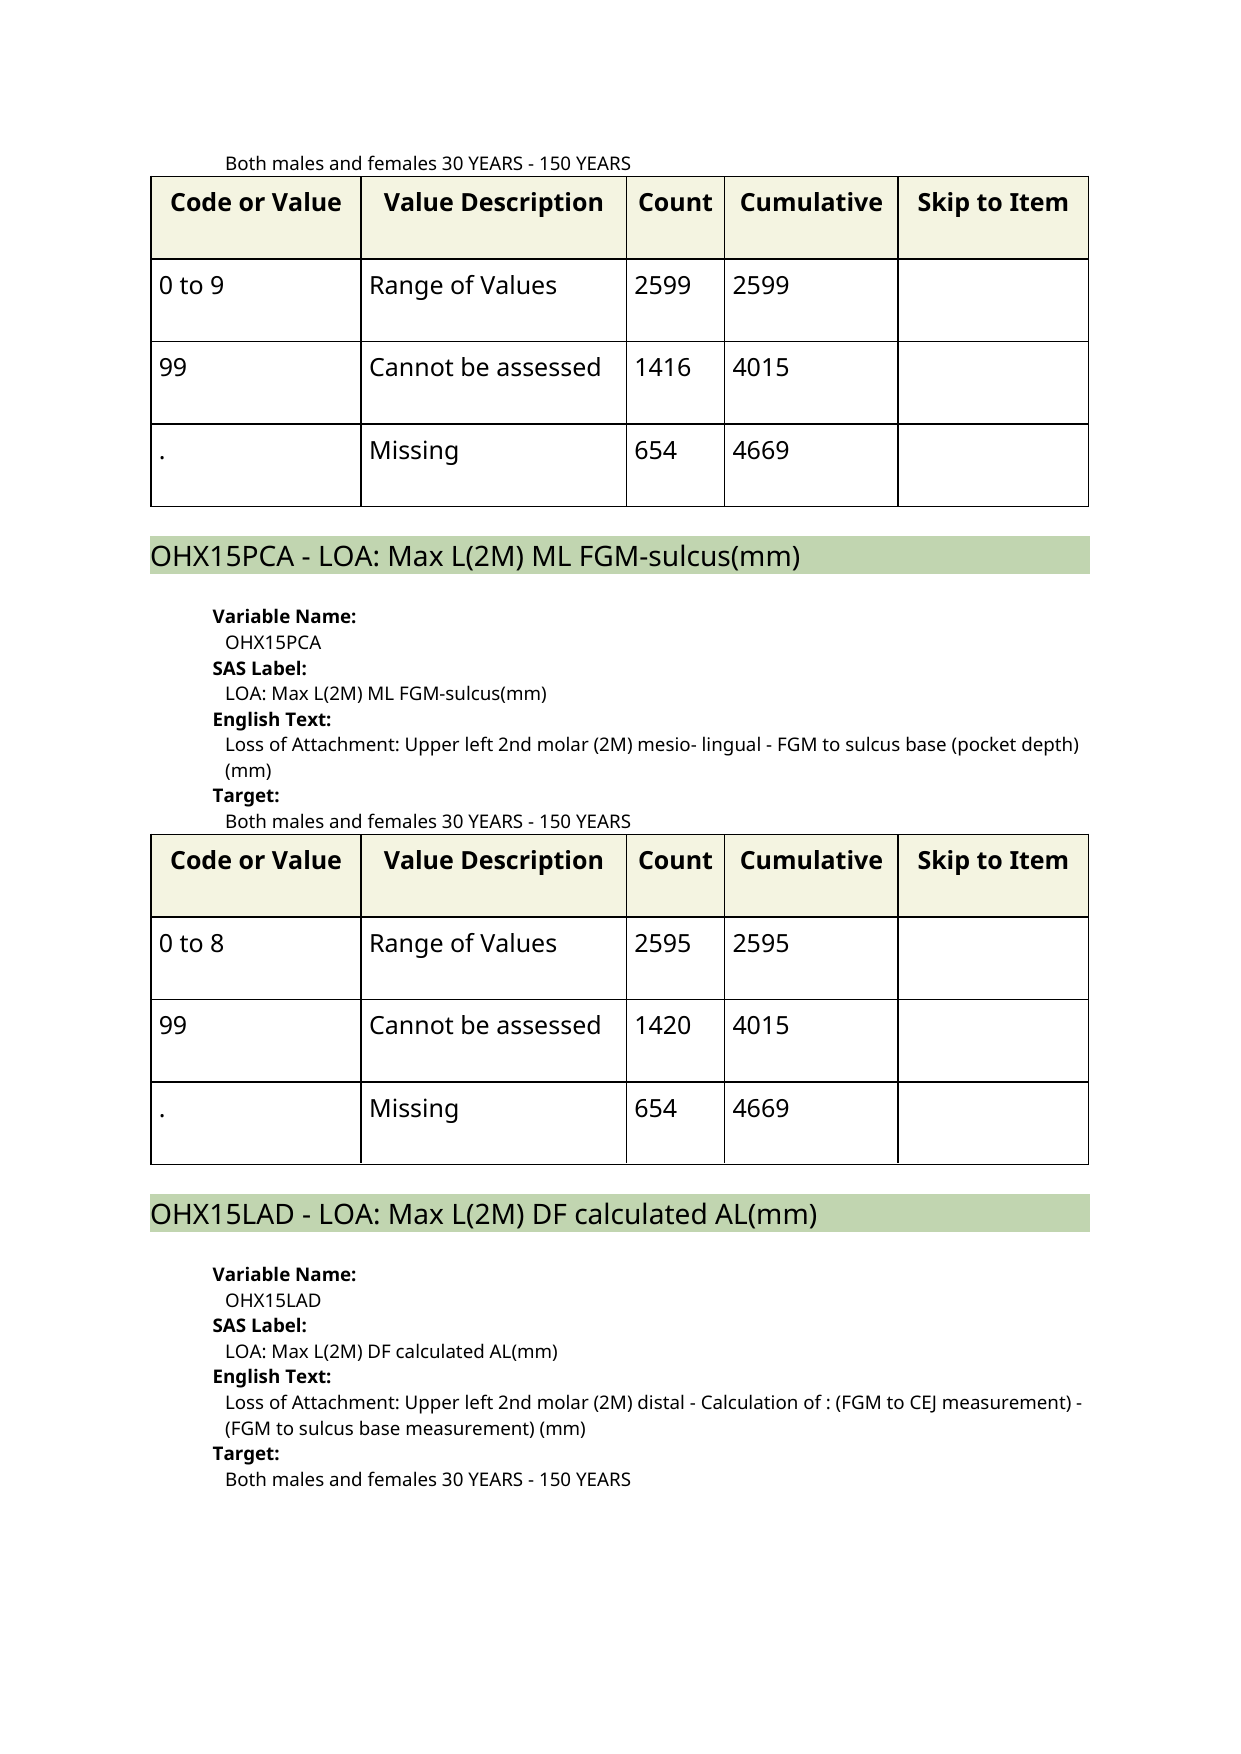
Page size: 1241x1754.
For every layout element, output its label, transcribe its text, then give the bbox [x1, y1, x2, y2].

text English Text: [212, 706, 1090, 731]
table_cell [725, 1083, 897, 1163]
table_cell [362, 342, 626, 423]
text Both males and females 30 YEARS - 150 YEARS [225, 1466, 1090, 1491]
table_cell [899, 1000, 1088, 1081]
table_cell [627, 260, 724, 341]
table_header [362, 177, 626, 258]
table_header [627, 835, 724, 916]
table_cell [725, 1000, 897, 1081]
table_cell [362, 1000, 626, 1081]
text Target: [212, 1440, 1090, 1466]
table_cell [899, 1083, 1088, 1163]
text OHX15PCA - LOA: Max L(2M) ML FGM-sulcus(mm) [150, 536, 1090, 574]
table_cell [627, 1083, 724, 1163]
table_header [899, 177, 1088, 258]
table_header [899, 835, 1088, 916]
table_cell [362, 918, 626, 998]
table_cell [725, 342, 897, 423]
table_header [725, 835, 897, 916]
text OHX15LAD [225, 1287, 1090, 1313]
text Loss of Attachment: Upper left 2nd molar (2M) distal - Calculation of : (FGM to CEJ measurement) - (FGM to sulcus base measurement) (mm) [225, 1389, 1090, 1440]
text Variable Name: [212, 604, 1090, 629]
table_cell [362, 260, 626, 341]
text OHX15PCA [225, 629, 1090, 655]
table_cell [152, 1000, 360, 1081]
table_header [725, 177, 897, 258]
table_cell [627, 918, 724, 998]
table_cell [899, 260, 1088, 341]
text SAS Label: [212, 1313, 1090, 1338]
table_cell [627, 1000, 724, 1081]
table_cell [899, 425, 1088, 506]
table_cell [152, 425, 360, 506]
text LOA: Max L(2M) DF calculated AL(mm) [225, 1338, 1090, 1364]
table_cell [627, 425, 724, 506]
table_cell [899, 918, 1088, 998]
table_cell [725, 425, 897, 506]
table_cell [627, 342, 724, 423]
text Target: [212, 782, 1090, 808]
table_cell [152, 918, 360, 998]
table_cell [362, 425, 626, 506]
text Loss of Attachment: Upper left 2nd molar (2M) mesio- lingual - FGM to sulcus base (pocket depth) (mm) [225, 731, 1090, 782]
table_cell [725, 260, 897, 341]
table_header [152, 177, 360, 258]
text Variable Name: [212, 1262, 1090, 1287]
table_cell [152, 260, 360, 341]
text Both males and females 30 YEARS - 150 YEARS [225, 808, 1090, 833]
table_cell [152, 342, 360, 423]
text LOA: Max L(2M) ML FGM-sulcus(mm) [225, 680, 1090, 706]
text OHX15LAD - LOA: Max L(2M) DF calculated AL(mm) [150, 1194, 1090, 1232]
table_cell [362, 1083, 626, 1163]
text Both males and females 30 YEARS - 150 YEARS [225, 150, 1090, 176]
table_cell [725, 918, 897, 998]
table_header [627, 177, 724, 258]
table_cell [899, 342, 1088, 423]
text SAS Label: [212, 655, 1090, 680]
text English Text: [212, 1364, 1090, 1389]
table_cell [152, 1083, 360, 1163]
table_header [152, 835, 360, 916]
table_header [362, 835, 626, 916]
